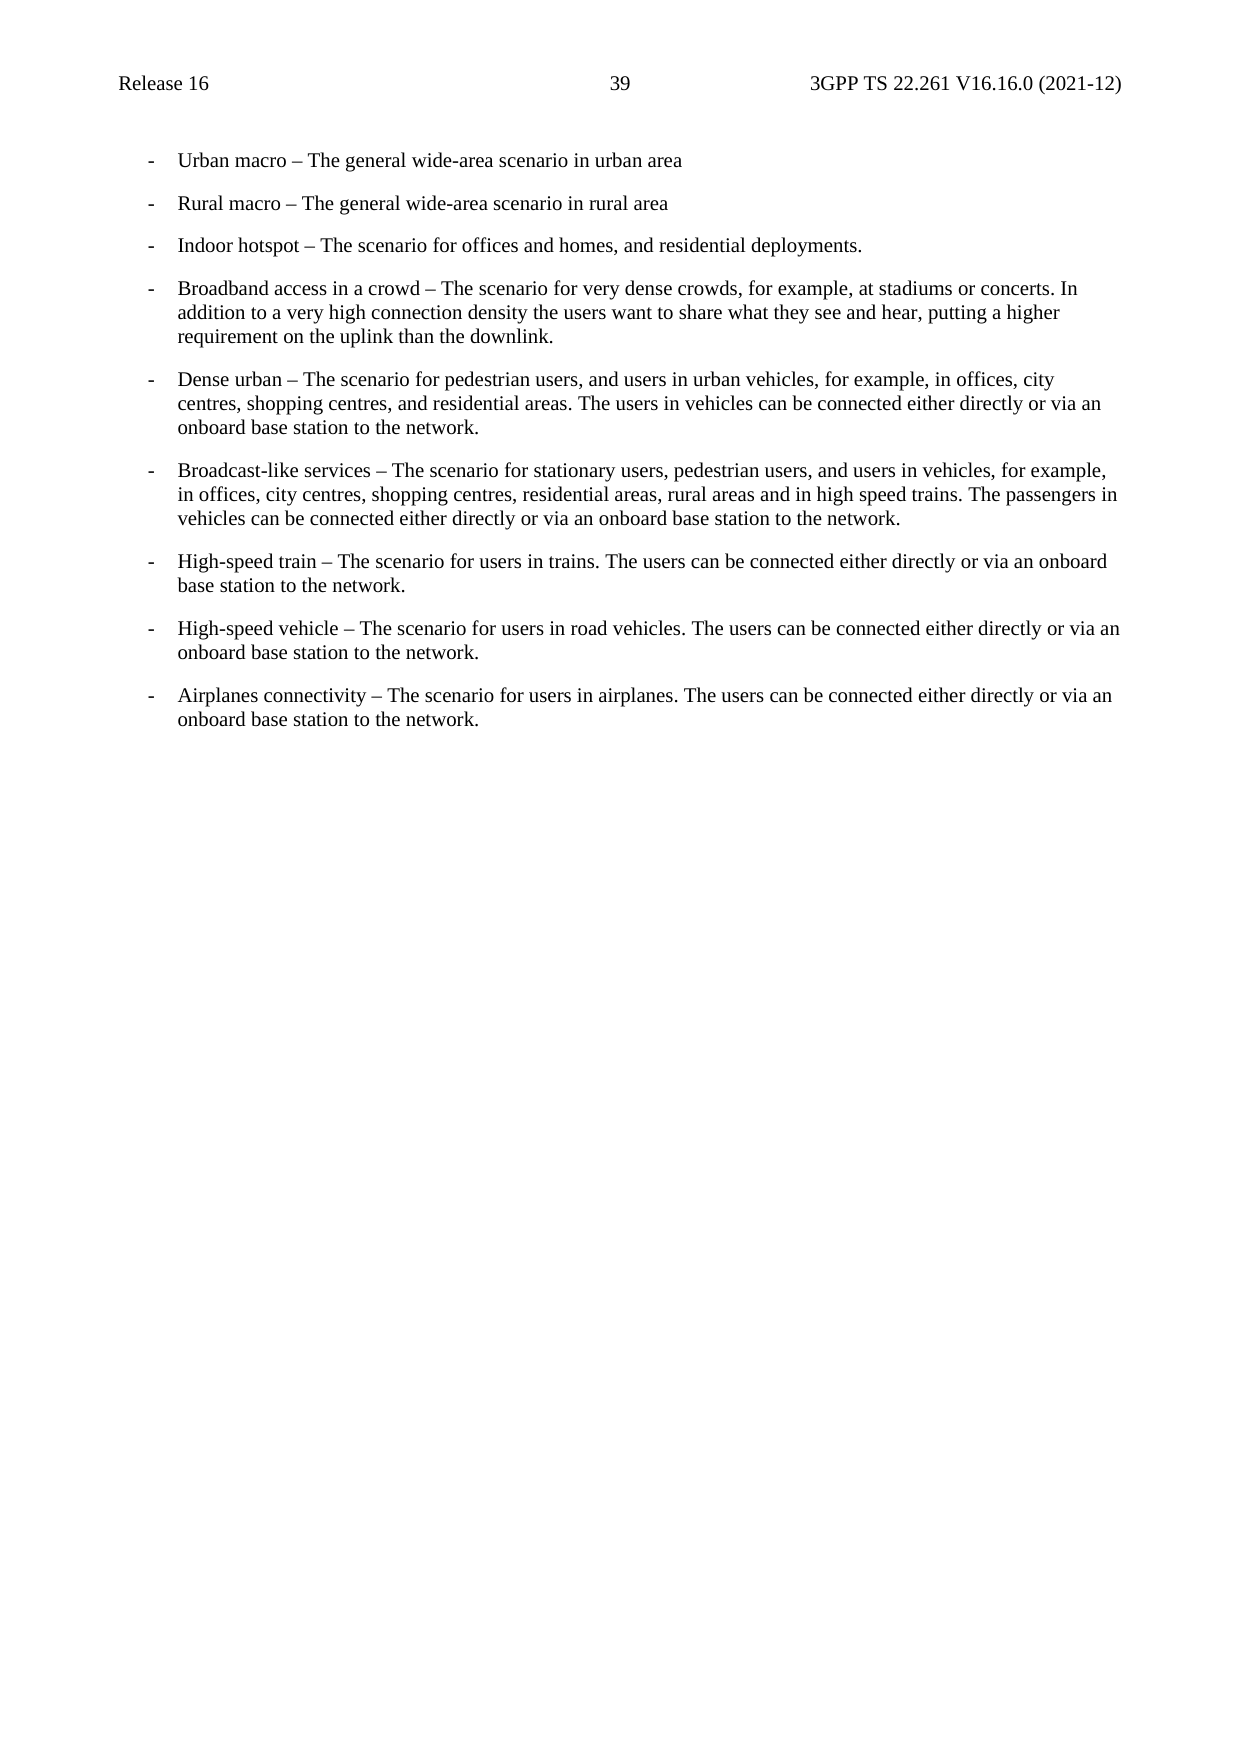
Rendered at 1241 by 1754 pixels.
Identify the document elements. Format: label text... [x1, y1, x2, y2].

text - High-speed train – The scenario for users in trains. The users can be connected either directly or via an onboard base station to the network. [148, 549, 1122, 597]
text - Broadband access in a crowd – The scenario for very dense crowds, for example, at stadiums or concerts. In addition to a very high connection density the users want to share what they see and hear, putting a higher requirement on the uplink than the downlink. [148, 276, 1122, 348]
text - Broadcast-like services – The scenario for stationary users, pedestrian users, and users in vehicles, for example, in offices, city centres, shopping centres, residential areas, rural areas and in high speed trains. The passengers in vehicles can be connected either directly or via an onboard base station to the network. [148, 458, 1122, 530]
text - Dense urban – The scenario for pedestrian users, and users in urban vehicles, for example, in offices, city centres, shopping centres, and residential areas. The users in vehicles can be connected either directly or via an onboard base station to the network. [148, 367, 1122, 439]
text - Indoor hotspot – The scenario for offices and homes, and residential deployments. [148, 233, 1122, 257]
text - High-speed vehicle – The scenario for users in road vehicles. The users can be connected either directly or via an onboard base station to the network. [148, 616, 1122, 664]
text - Rural macro – The general wide-area scenario in rural area [148, 191, 1122, 214]
text - Airplanes connectivity – The scenario for users in airplanes. The users can be connected either directly or via an onboard base station to the network. [148, 683, 1122, 731]
text - Urban macro – The general wide-area scenario in urban area [148, 148, 1122, 172]
